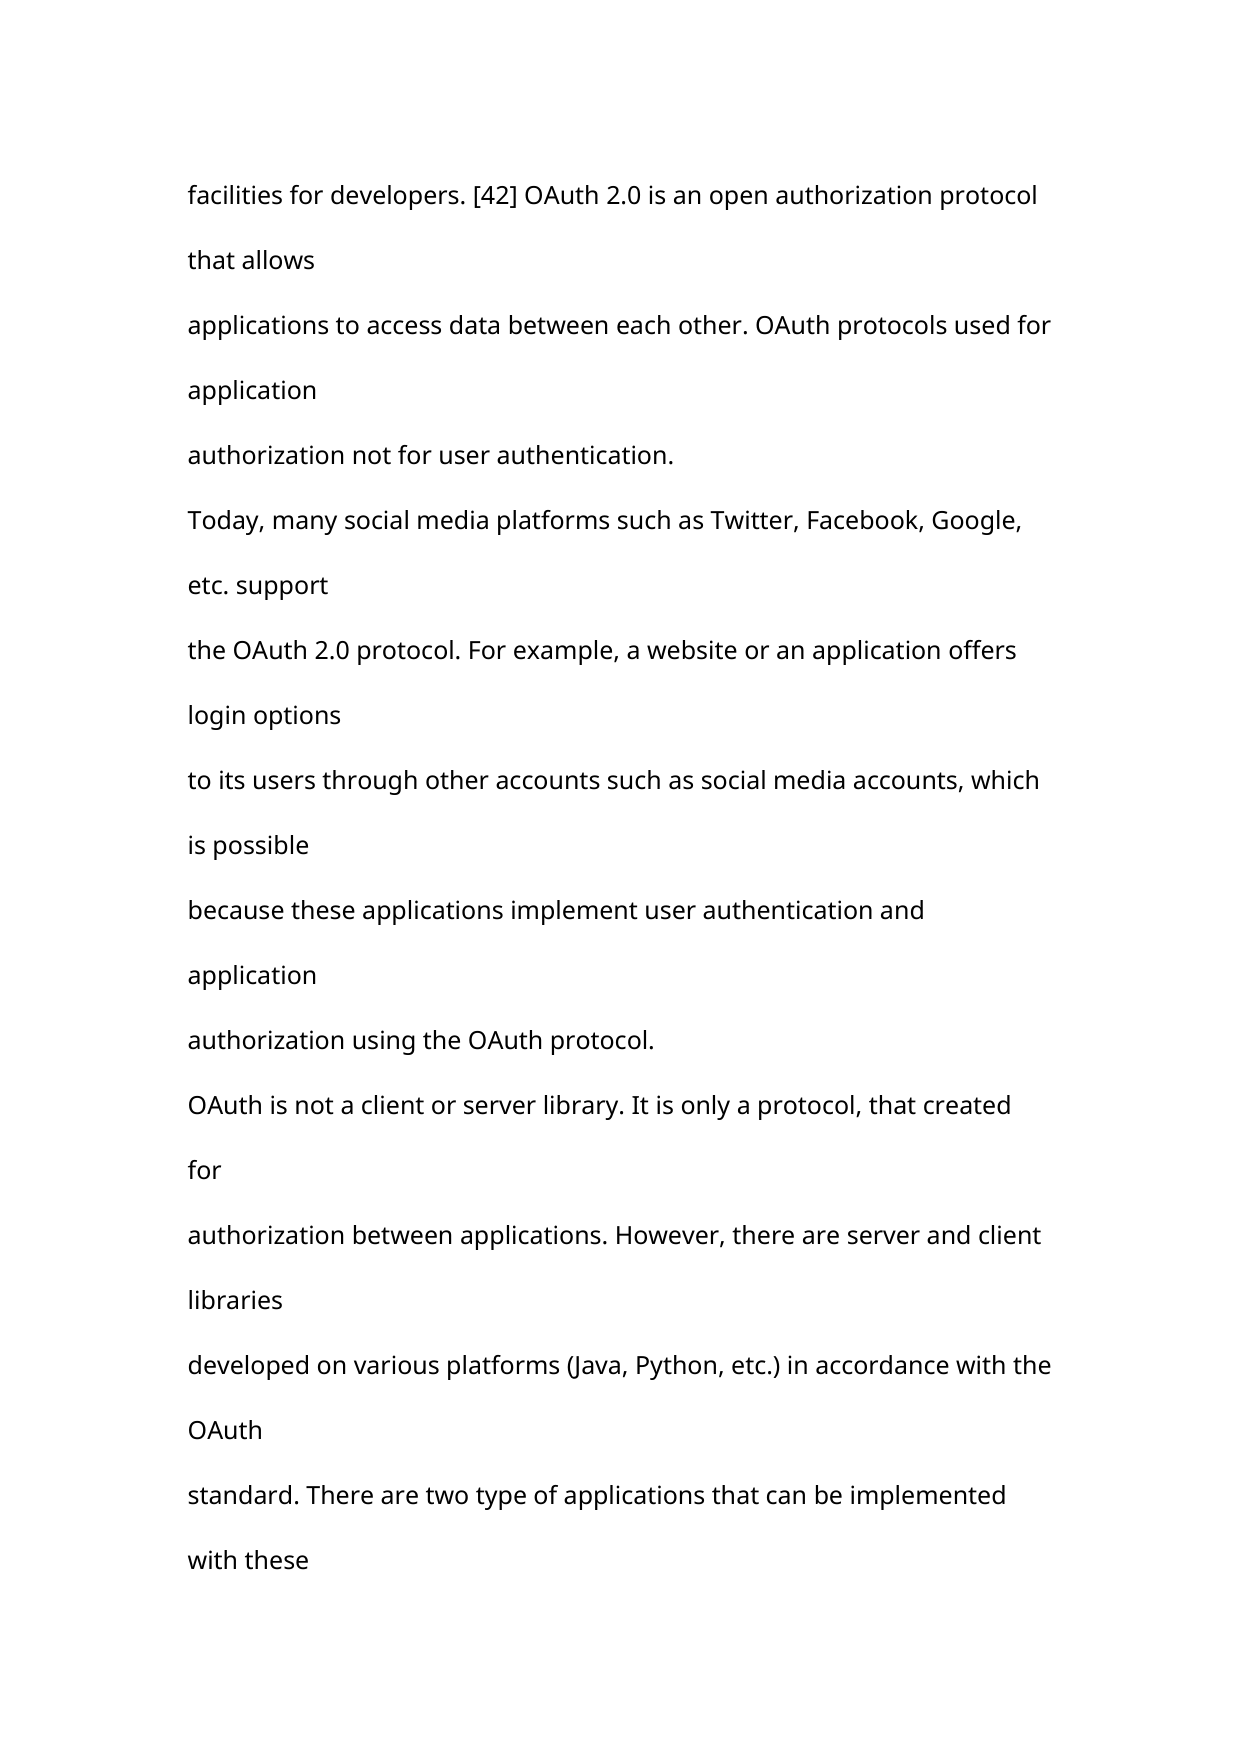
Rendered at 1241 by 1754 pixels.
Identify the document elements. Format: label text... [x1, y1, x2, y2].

text to its users through other accounts such as social media accounts, which is possible [187, 747, 1053, 877]
text developed on various platforms (Java, Python, etc.) in accordance with the OAuth [187, 1332, 1053, 1462]
text Today, many social media platforms such as Twitter, Facebook, Google, etc. support [187, 487, 1053, 617]
text because these applications implement user authentication and application [187, 877, 1053, 1007]
text OAuth is not a client or server library. It is only a protocol, that created for [187, 1072, 1053, 1202]
text authorization using the OAuth protocol. [187, 1007, 1053, 1072]
text authorization not for user authentication. [187, 422, 1053, 487]
text standard. There are two type of applications that can be implemented with these [187, 1462, 1053, 1592]
text applications to access data between each other. OAuth protocols used for application [187, 292, 1053, 422]
text facilities for developers. [42] OAuth 2.0 is an open authorization protocol that allows [187, 162, 1053, 292]
text authorization between applications. However, there are server and client libraries [187, 1202, 1053, 1332]
text the OAuth 2.0 protocol. For example, a website or an application offers login options [187, 617, 1053, 747]
